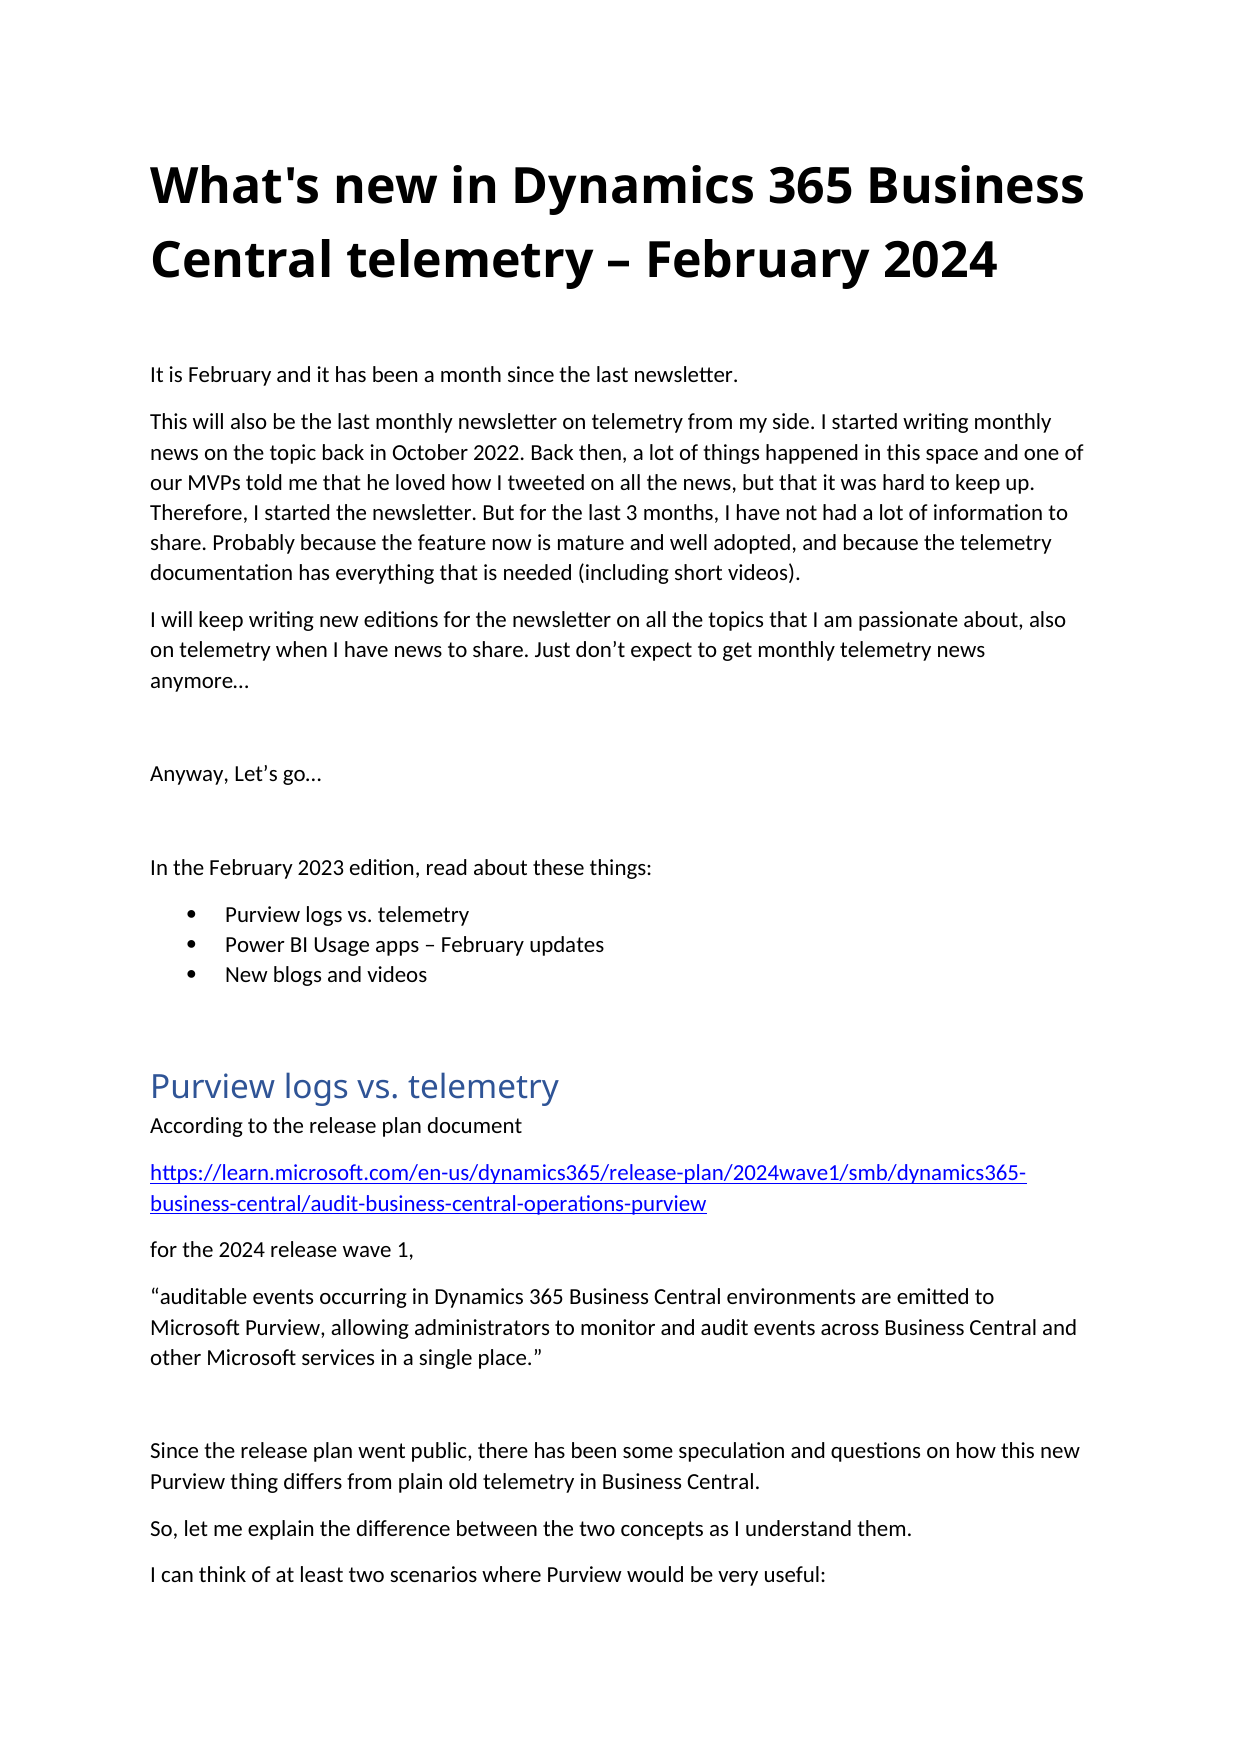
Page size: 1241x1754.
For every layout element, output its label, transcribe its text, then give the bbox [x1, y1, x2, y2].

text I can think of at least two scenarios where Purview would be very useful: [150, 1561, 1090, 1589]
list Power BI Usage apps – February updates [187, 930, 1090, 958]
list Purview logs vs. telemetry [187, 900, 1090, 928]
text According to the release plan document [150, 1112, 1090, 1140]
subtitle Purview logs vs. telemetry [150, 1063, 1090, 1108]
text https://learn.microsoft.com/en-us/dynamics365/release-plan/2024wave1/smb/dynamics365-business-central/audit-business-central-operations-purview [150, 1158, 1090, 1217]
text In the February 2023 edition, read about these things: [150, 853, 1090, 881]
text “auditable events occurring in Dynamics 365 Business Central environments are emitted to Microsoft Purview, allowing administrators to monitor and audit events across Business Central and other Microsoft services in a single place.” [150, 1282, 1090, 1371]
list New blogs and videos [187, 961, 1090, 989]
text What's new in Dynamics 365 Business Central telemetry – February 2024 [150, 150, 1090, 292]
text Since the release plan went public, there has been some speculation and questions on how this new Purview thing differs from plain old telemetry in Business Central. [150, 1437, 1090, 1495]
text It is February and it has been a month since the last newsletter. [150, 361, 1090, 389]
text This will also be the last monthly newsletter on telemetry from my side. I started writing monthly news on the topic back in October 2022. Back then, a lot of things happened in this space and one of our MVPs told me that he loved how I tweeted on all the news, but that it was hard to keep up. Therefore, I started the newsletter. But for the last 3 months, I have not had a lot of information to share. Probably because the feature now is mature and well adopted, and because the telemetry documentation has everything that is needed (including short videos). [150, 407, 1090, 587]
text I will keep writing new editions for the newsletter on all the topics that I am passionate about, also on telemetry when I have news to share. Just don’t expect to get monthly telemetry news anymore… [150, 605, 1090, 694]
text So, let me explain the difference between the two concepts as I understand them. [150, 1514, 1090, 1542]
text for the 2024 release wave 1, [150, 1236, 1090, 1264]
text Anyway, Let’s go… [150, 759, 1090, 788]
